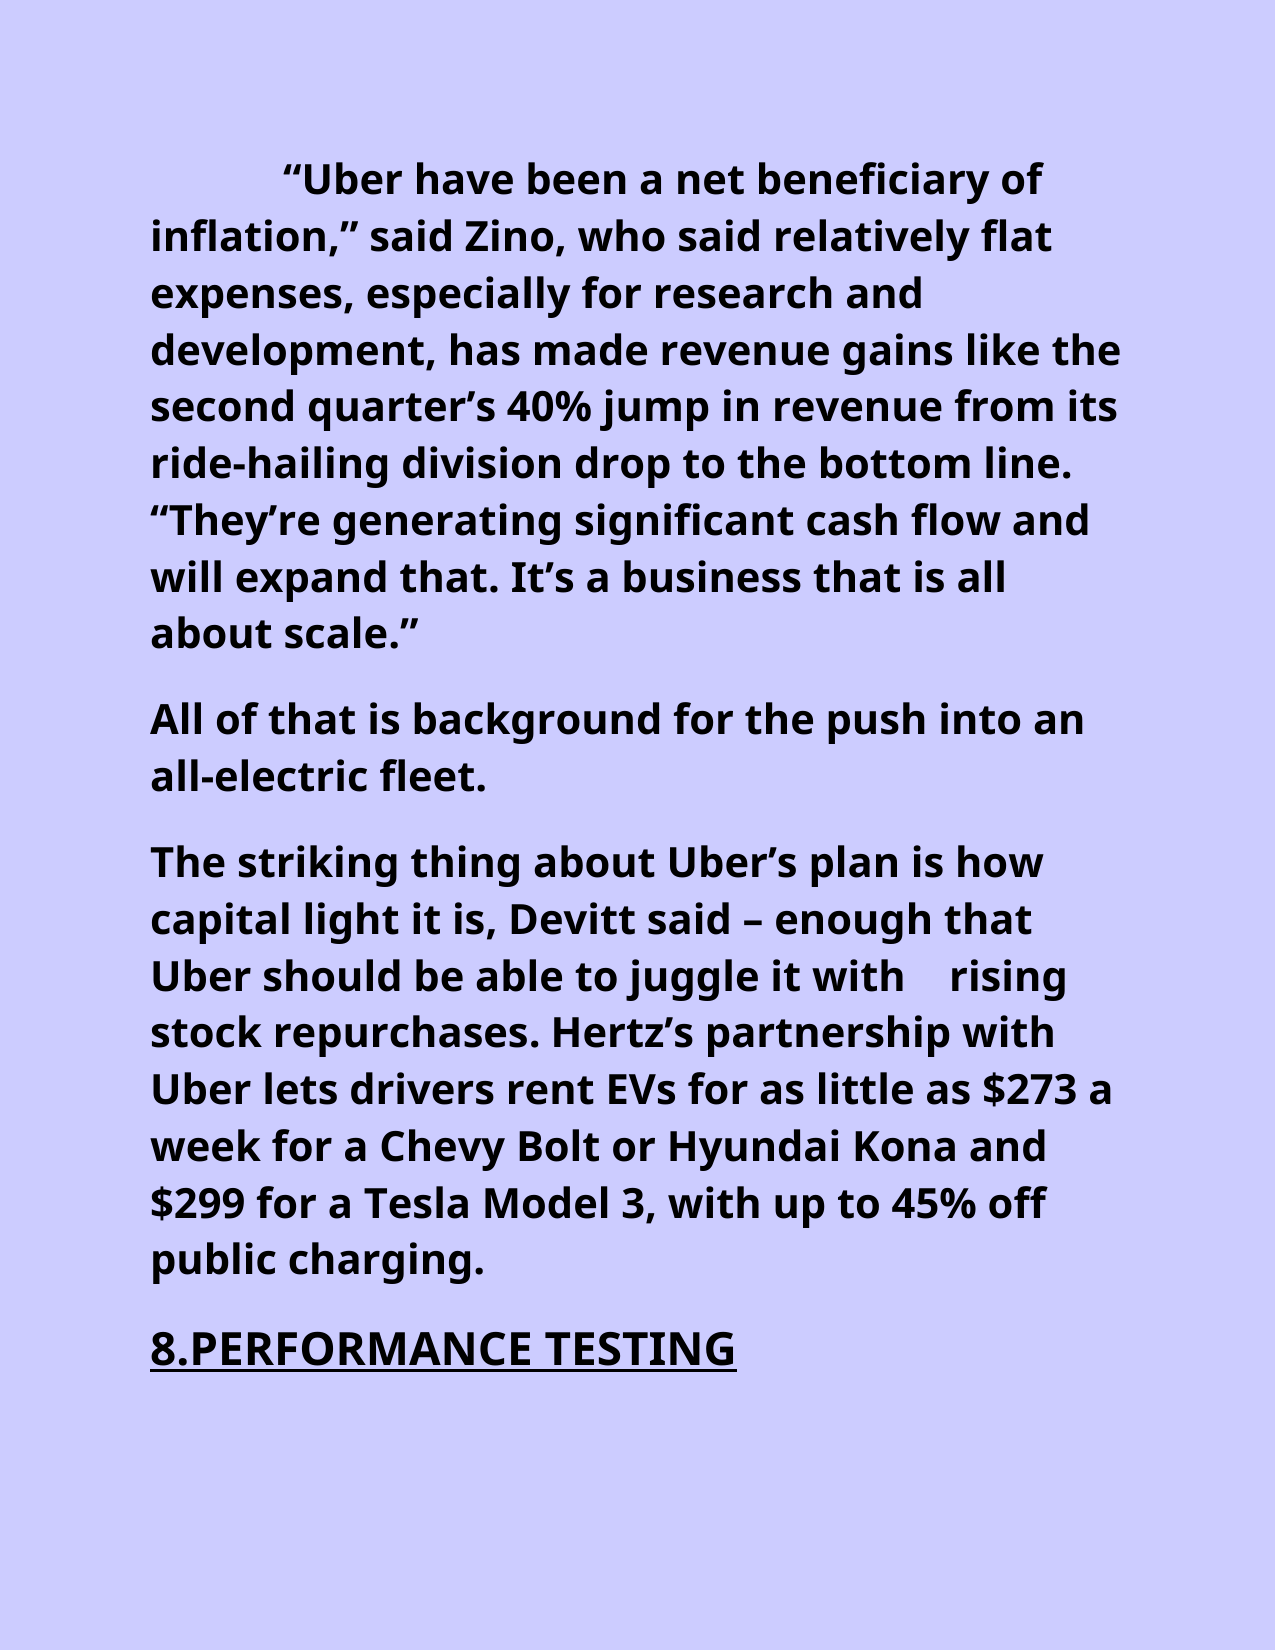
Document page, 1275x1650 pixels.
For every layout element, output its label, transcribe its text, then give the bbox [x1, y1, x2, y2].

text 8.PERFORMANCE TESTING [150, 1316, 1125, 1378]
text “Uber have been a net beneficiary of inflation,” said Zino, who said relatively flat expenses, especially for research and development, has made revenue gains like the second quarter’s 40% jump in revenue from its ride-hailing division drop to the bottom line. “They’re generating significant cash flow and will expand that. It’s a business that is all about scale.” [150, 150, 1125, 661]
text The striking thing about Uber’s plan is how capital light it is, Devitt said – enough that Uber should be able to juggle it with rising stock repurchases. Hertz’s partnership with Uber lets drivers rent EVs for as little as $273 a week for a Chevy Bolt or Hyundai Kona and $299 for a Tesla Model 3, with up to 45% off public charging. [150, 833, 1125, 1287]
text All of that is background for the push into an all-electric fleet. [150, 690, 1125, 804]
